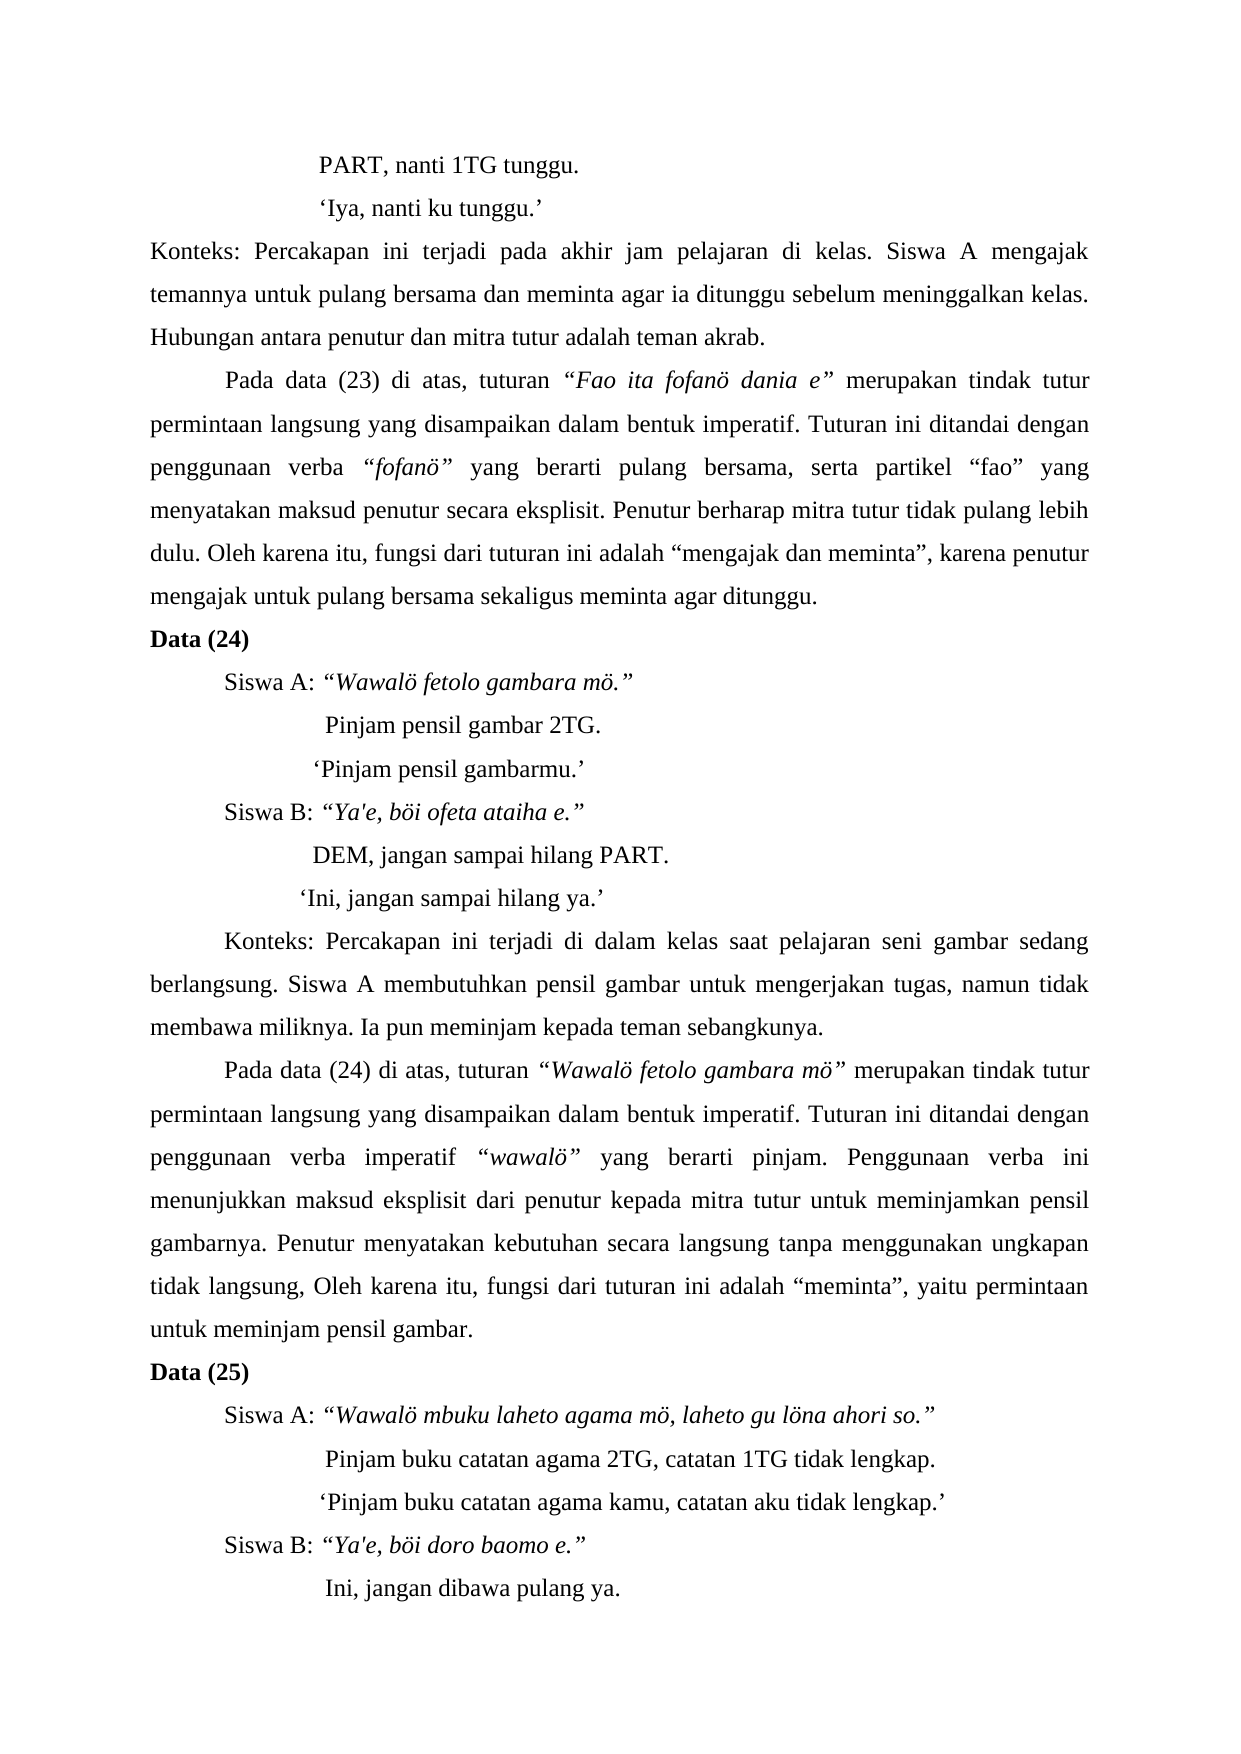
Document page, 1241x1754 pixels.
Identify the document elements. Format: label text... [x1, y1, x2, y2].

text Konteks: Percakapan ini terjadi pada akhir jam pelajaran di kelas. Siswa A mengajak temannya untuk pulang bersama dan meminta agar ia ditunggu sebelum meninggalkan kelas. Hubungan antara penutur dan mitra tutur adalah teman akrab. [150, 236, 1090, 351]
text ‘Iya, nanti ku tunggu.’ [225, 193, 1090, 222]
text Siswa A: “Wawalö mbuku laheto agama mö, laheto gu löna ahori so.” [150, 1401, 1090, 1429]
text Ini, jangan dibawa pulang ya. [225, 1573, 1090, 1602]
text Siswa B: “Ya'e, böi ofeta ataiha e.” [150, 797, 1090, 826]
text ‘Ini, jangan sampai hilang ya.’ [224, 883, 1090, 912]
text Data (25) [150, 1357, 1090, 1386]
text Konteks: Percakapan ini terjadi di dalam kelas saat pelajaran seni gambar sedang berlangsung. Siswa A membutuhkan pensil gambar untuk mengerjakan tugas, namun tidak membawa miliknya. Ia pun meminjam kepada teman sebangkunya. [150, 926, 1090, 1041]
text ‘Pinjam pensil gambarmu.’ [225, 754, 1090, 782]
text Data (24) [150, 624, 1090, 653]
text PART, nanti 1TG tunggu. [225, 150, 1090, 179]
text Pada data (23) di atas, tuturan “Fao ita fofanö dania e” merupakan tindak tutur permintaan langsung yang disampaikan dalam bentuk imperatif. Tuturan ini ditandai dengan penggunaan verba “fofanö” yang berarti pulang bersama, serta partikel “fao” yang menyatakan maksud penutur secara eksplisit. Penutur berharap mitra tutur tidak pulang lebih dulu. Oleh karena itu, fungsi dari tuturan ini adalah “mengajak dan meminta”, karena penutur mengajak untuk pulang bersama sekaligus meminta agar ditunggu. [150, 366, 1090, 610]
text Pada data (24) di atas, tuturan “Wawalö fetolo gambara mö” merupakan tindak tutur permintaan langsung yang disampaikan dalam bentuk imperatif. Tuturan ini ditandai dengan penggunaan verba imperatif “wawalö” yang berarti pinjam. Penggunaan verba ini menunjukkan maksud eksplisit dari penutur kepada mitra tutur untuk meminjamkan pensil gambarnya. Penutur menyatakan kebutuhan secara langsung tanpa menggunakan ungkapan tidak langsung, Oleh karena itu, fungsi dari tuturan ini adalah “meminta”, yaitu permintaan untuk meminjam pensil gambar. [150, 1056, 1090, 1343]
text Pinjam pensil gambar 2TG. [225, 711, 1090, 739]
text Siswa A: “Wawalö fetolo gambara mö.” [150, 667, 1090, 696]
text DEM, jangan sampai hilang PART. [225, 840, 1090, 869]
text Pinjam buku catatan agama 2TG, catatan 1TG tidak lengkap. [225, 1444, 1090, 1472]
text ‘Pinjam buku catatan agama kamu, catatan aku tidak lengkap.’ [225, 1487, 1090, 1516]
text Siswa B: “Ya'e, böi doro baomo e.” [150, 1530, 1090, 1559]
